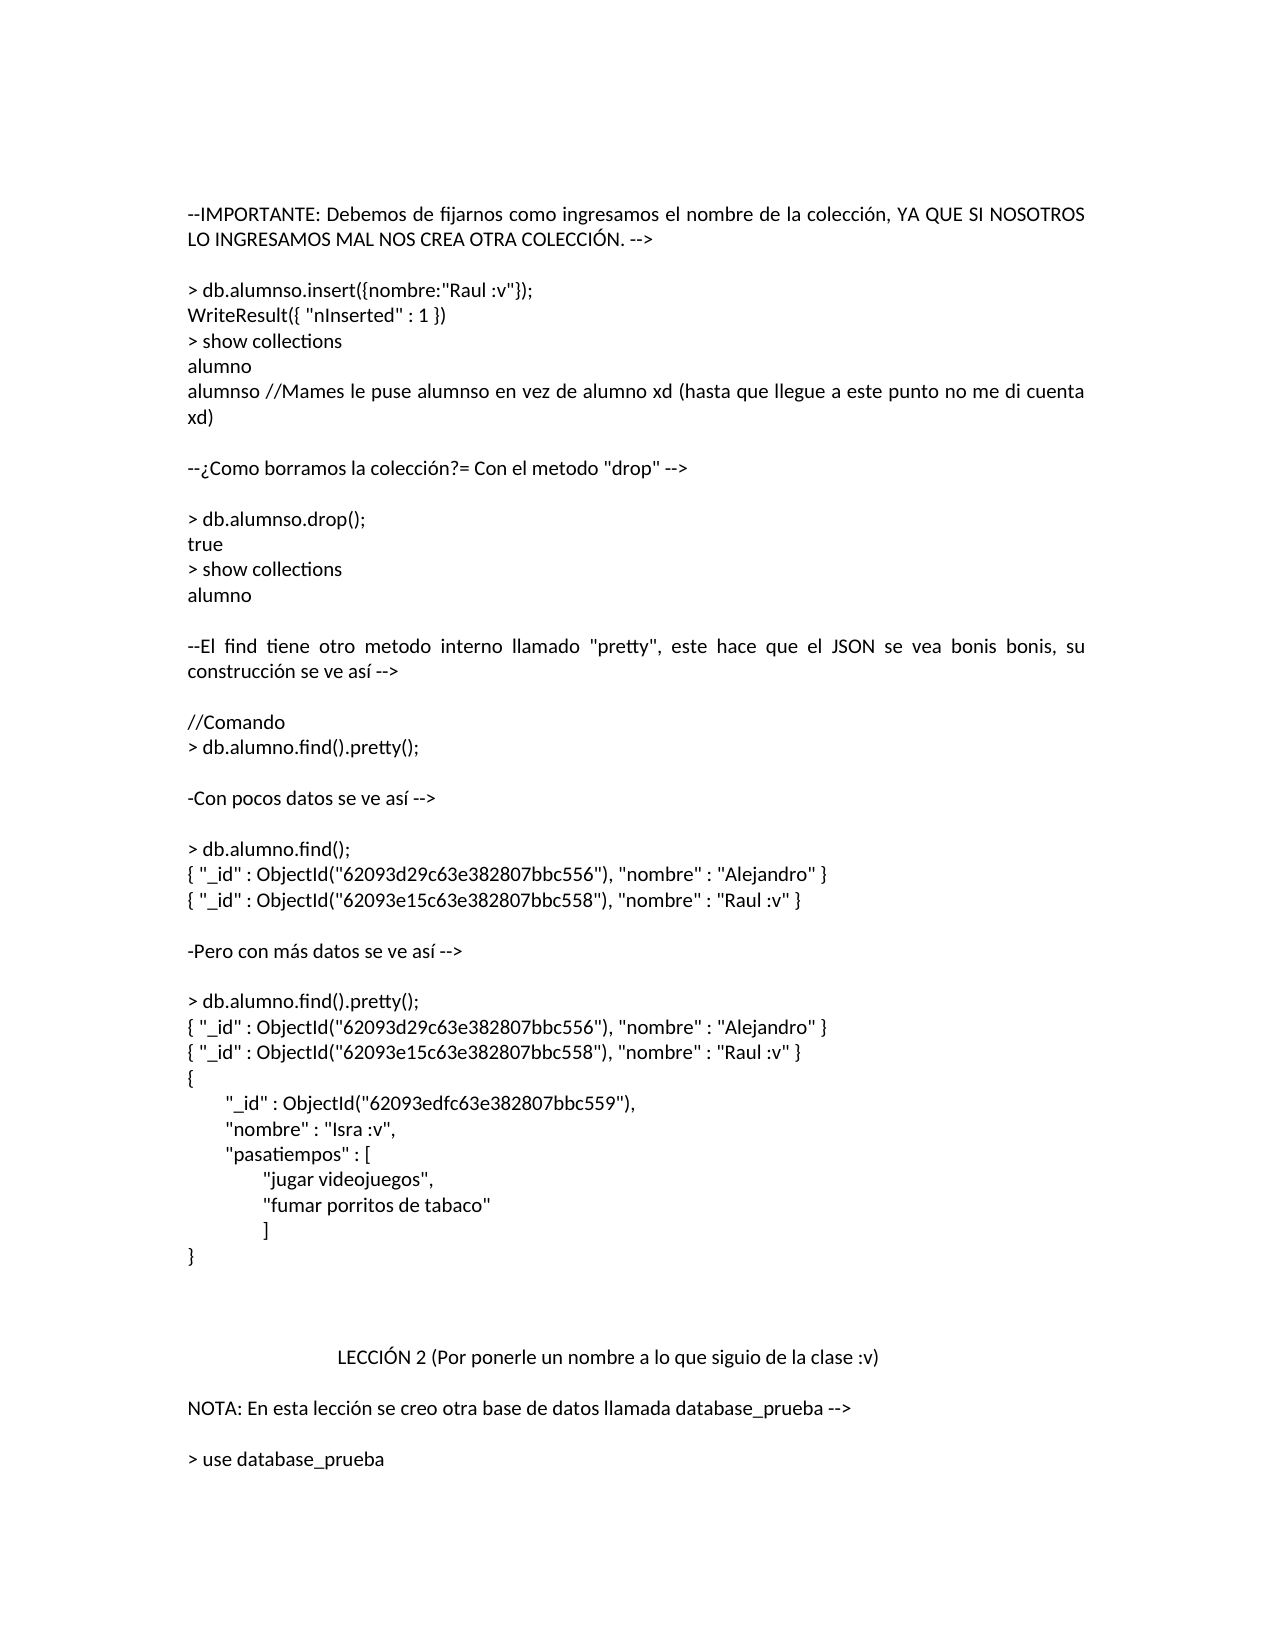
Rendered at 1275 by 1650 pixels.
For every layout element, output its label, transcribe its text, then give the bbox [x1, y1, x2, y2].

text { "_id" : ObjectId("62093e15c63e382807bbc558"), "nombre" : "Raul :v" } [187, 887, 1087, 912]
text "jugar videojuegos", [187, 1167, 1087, 1192]
text > show collections [187, 328, 1087, 353]
text --IMPORTANTE: Debemos de fijarnos como ingresamos el nombre de la colección, YA QUE SI NOSOTROS LO INGRESAMOS MAL NOS CREA OTRA COLECCIÓN. --> [187, 201, 1087, 252]
text "nombre" : "Isra :v", [187, 1116, 1087, 1141]
text { "_id" : ObjectId("62093e15c63e382807bbc558"), "nombre" : "Raul :v" } [187, 1039, 1087, 1065]
text "fumar porritos de tabaco" [187, 1192, 1087, 1217]
text LECCIÓN 2 (Por ponerle un nombre a lo que siguio de la clase :v) [187, 1344, 1087, 1370]
text > db.alumnso.insert({nombre:"Raul :v"}); [187, 277, 1087, 302]
text > db.alumno.find().pretty(); [187, 734, 1087, 760]
text --El find tiene otro metodo interno llamado "pretty", este hace que el JSON se vea bonis bonis, su construcción se ve así --> [187, 633, 1087, 684]
text > db.alumno.find(); [187, 836, 1087, 862]
text NOTA: En esta lección se creo otra base de datos llamada database_prueba --> [187, 1395, 1087, 1421]
text WriteResult({ "nInserted" : 1 }) [187, 302, 1087, 328]
text //Comando [187, 709, 1087, 734]
text { [187, 1065, 1087, 1090]
text "pasatiempos" : [ [187, 1141, 1087, 1167]
text } [187, 1243, 1087, 1268]
text > show collections [187, 557, 1087, 582]
text "_id" : ObjectId("62093edfc63e382807bbc559"), [187, 1090, 1087, 1116]
text { "_id" : ObjectId("62093d29c63e382807bbc556"), "nombre" : "Alejandro" } [187, 862, 1087, 887]
text > db.alumno.find().pretty(); [187, 989, 1087, 1014]
text alumno [187, 582, 1087, 607]
text -Pero con más datos se ve así --> [187, 938, 1087, 963]
text alumnso //Mames le puse alumnso en vez de alumno xd (hasta que llegue a este punto no me di cuenta xd) [187, 379, 1087, 429]
text -Con pocos datos se ve así --> [187, 785, 1087, 811]
text --¿Como borramos la colección?= Con el metodo "drop" --> [187, 455, 1087, 480]
text > db.alumnso.drop(); [187, 506, 1087, 531]
text > use database_prueba [187, 1446, 1087, 1472]
text { "_id" : ObjectId("62093d29c63e382807bbc556"), "nombre" : "Alejandro" } [187, 1014, 1087, 1039]
text alumno [187, 353, 1087, 379]
text true [187, 531, 1087, 557]
text ] [187, 1217, 1087, 1243]
